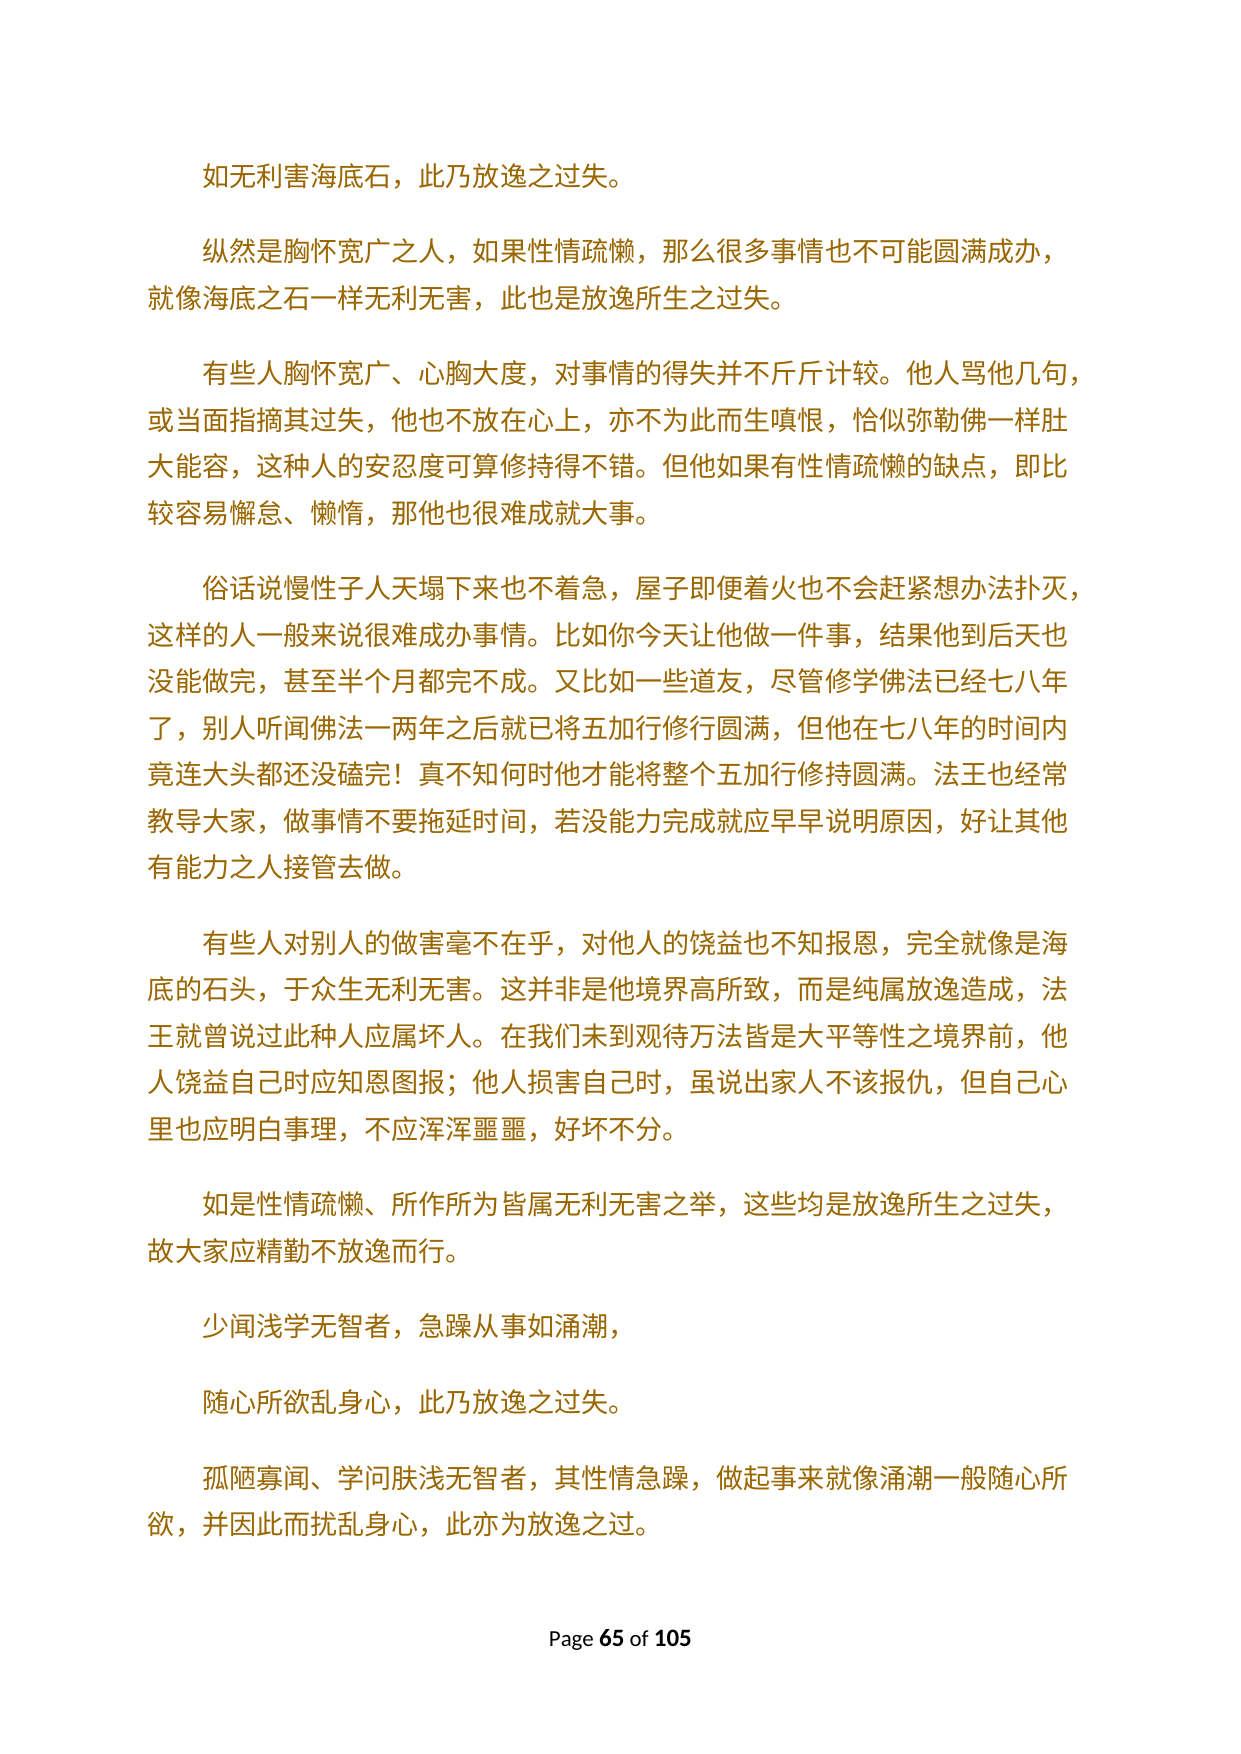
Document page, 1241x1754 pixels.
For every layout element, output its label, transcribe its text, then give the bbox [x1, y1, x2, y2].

text 如无利害海底石，此乃放逸之过失。 [148, 148, 1093, 194]
text 少闻浅学无智者，急躁从事如涌潮， [148, 1298, 1093, 1345]
text 如是性情疏懒、所作所为皆属无利无害之举，这些均是放逸所生之过失，故大家应精勤不放逸而行。 [148, 1176, 1093, 1269]
text 有些人胸怀宽广、心胸大度，对事情的得失并不斤斤计较。他人骂他几句，或当面指摘其过失，他也不放在心上，亦不为此而生嗔恨，恰似弥勒佛一样肚大能容，这种人的安忍度可算修持得不错。但他如果有性情疏懒的缺点，即比较容易懈怠、懒惰，那他也很难成就大事。 [148, 345, 1093, 531]
text 随心所欲乱身心，此乃放逸之过失。 [148, 1374, 1093, 1420]
text 有些人对别人的做害毫不在乎，对他人的饶益也不知报恩，完全就像是海底的石头，于众生无利无害。这并非是他境界高所致，而是纯属放逸造成，法王就曾说过此种人应属坏人。在我们未到观待万法皆是大平等性之境界前，他人饶益自己时应知恩图报；他人损害自己时，虽说出家人不该报仇，但自己心里也应明白事理，不应浑浑噩噩，好坏不分。 [148, 915, 1093, 1147]
text 孤陋寡闻、学问肤浅无智者，其性情急躁，做起事来就像涌潮一般随心所欲，并因此而扰乱身心，此亦为放逸之过。 [148, 1449, 1093, 1542]
text 俗话说慢性子人天塌下来也不着急，屋子即便着火也不会赶紧想办法扑灭，这样的人一般来说很难成办事情。比如你今天让他做一件事，结果他到后天也没能做完，甚至半个月都完不成。又比如一些道友，尽管修学佛法已经七八年了，别人听闻佛法一两年之后就已将五加行修行圆满，但他在七八年的时间内竟连大头都还没磕完！真不知何时他才能将整个五加行修持圆满。法王也经常教导大家，做事情不要拖延时间，若没能力完成就应早早说明原因，好让其他有能力之人接管去做。 [148, 560, 1093, 886]
text 纵然是胸怀宽广之人，如果性情疏懒，那么很多事情也不可能圆满成办，就像海底之石一样无利无害，此也是放逸所生之过失。 [148, 223, 1093, 316]
